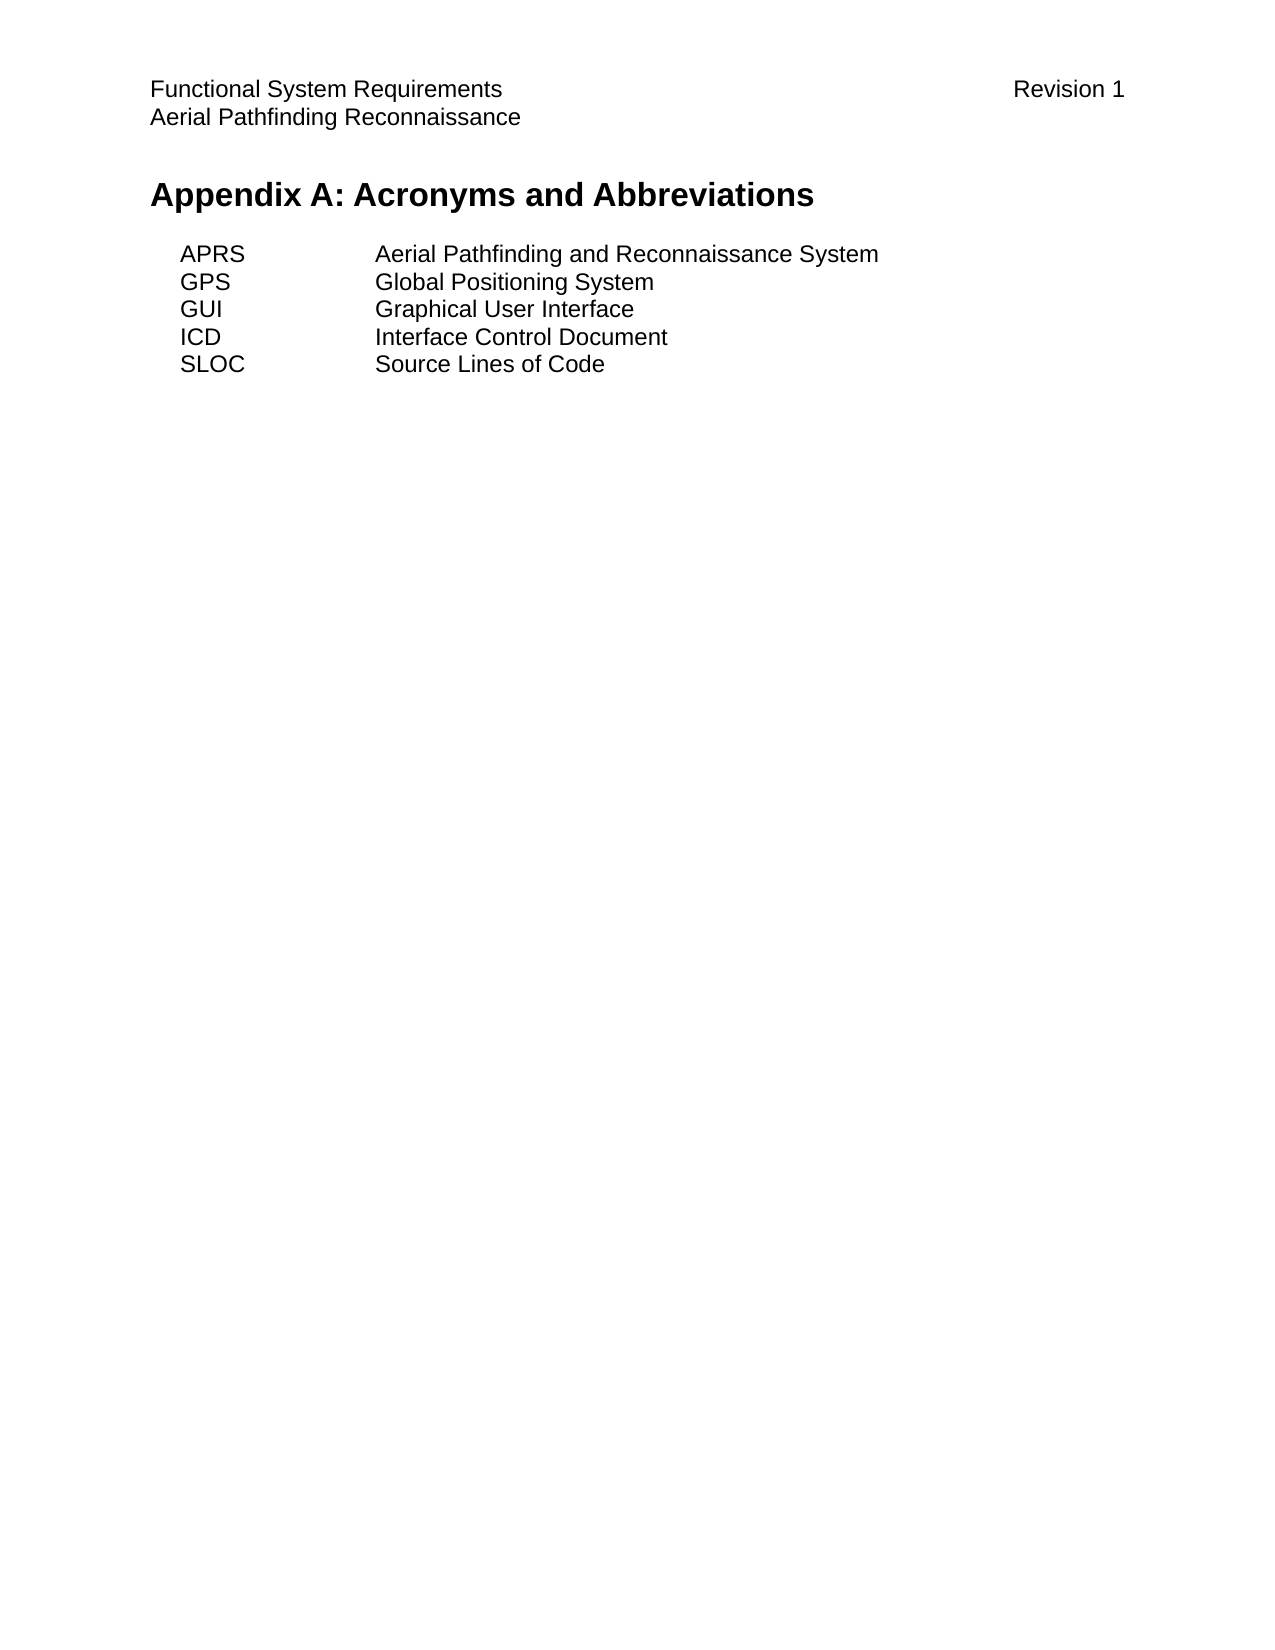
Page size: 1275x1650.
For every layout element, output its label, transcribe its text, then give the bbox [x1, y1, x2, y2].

subtitle Appendix A: Acronyms and Abbreviations [150, 175, 1125, 213]
text SLOC Source Lines of Code [150, 350, 1125, 378]
text APRS Aerial Pathfinding and Reconnaissance System [150, 240, 1125, 268]
text GUI Graphical User Interface [150, 295, 1125, 323]
text GPS Global Positioning System [150, 268, 1125, 295]
text ICD Interface Control Document [150, 323, 1125, 350]
